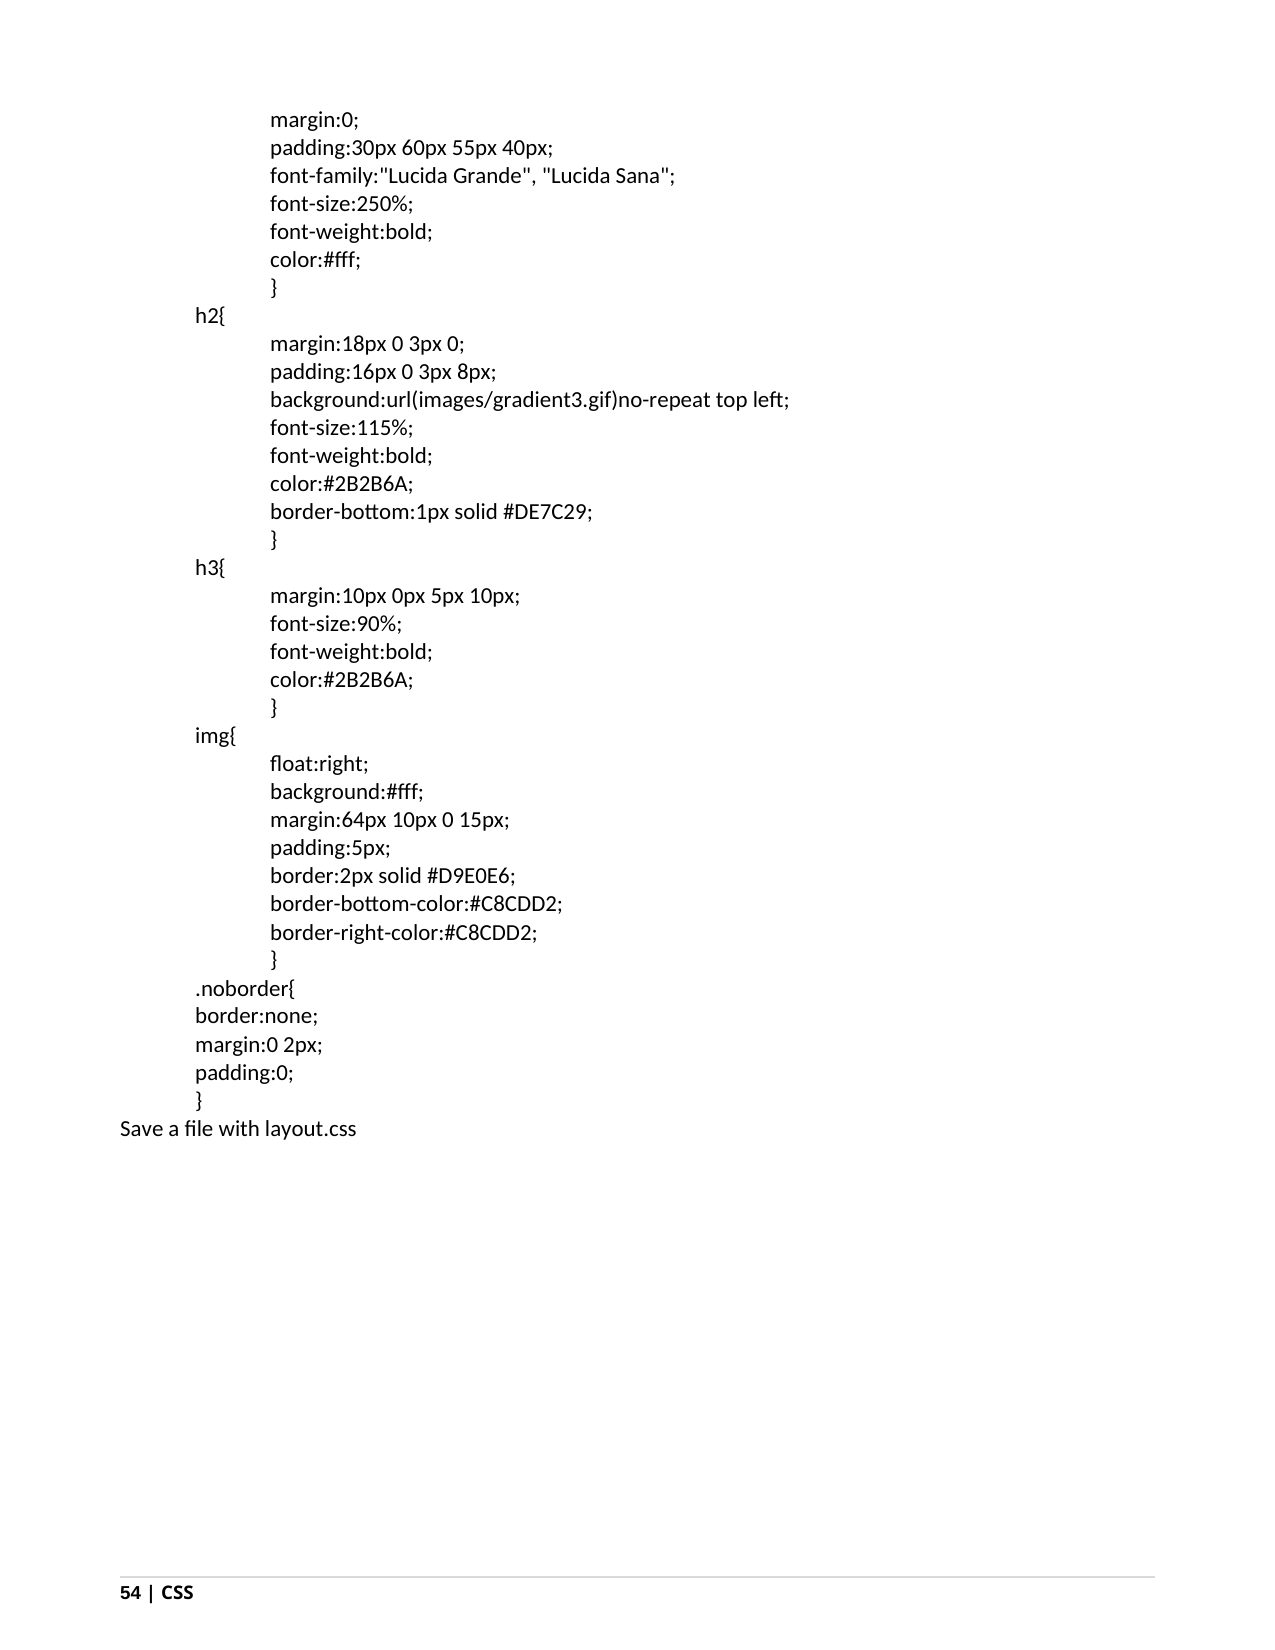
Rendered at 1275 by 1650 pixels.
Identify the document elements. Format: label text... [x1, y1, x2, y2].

text Save a file with layout.css [120, 1114, 1155, 1142]
text margin:64px 10px 0 15px; [120, 806, 1155, 833]
text margin:0 2px; [120, 1030, 1155, 1058]
text } [120, 273, 1155, 301]
text } [120, 693, 1155, 721]
text padding:30px 60px 55px 40px; [120, 133, 1155, 161]
text margin:10px 0px 5px 10px; [120, 581, 1155, 609]
text float:right; [120, 749, 1155, 777]
text h2{ [120, 301, 1155, 329]
text color:#2B2B6A; [120, 469, 1155, 497]
text background:#fff; [120, 777, 1155, 806]
text border-bottom:1px solid #DE7C29; [120, 497, 1155, 525]
text font-size:90%; [120, 609, 1155, 637]
text h3{ [120, 553, 1155, 581]
text } [120, 946, 1155, 974]
text border:none; [120, 1002, 1155, 1030]
text img{ [120, 721, 1155, 749]
text font-weight:bold; [120, 441, 1155, 469]
text } [120, 525, 1155, 553]
text color:#fff; [120, 245, 1155, 273]
text border-bottom-color:#C8CDD2; [120, 889, 1155, 918]
text padding:5px; [120, 833, 1155, 862]
text background:url(images/gradient3.gif)no-repeat top left; [120, 385, 1155, 413]
text .noborder{ [120, 974, 1155, 1002]
text font-weight:bold; [120, 637, 1155, 665]
text margin:0; [120, 105, 1155, 133]
text font-size:115%; [120, 413, 1155, 441]
text color:#2B2B6A; [120, 665, 1155, 693]
text padding:16px 0 3px 8px; [120, 357, 1155, 385]
text font-family:"Lucida Grande", "Lucida Sana"; [120, 161, 1155, 189]
text font-weight:bold; [120, 217, 1155, 245]
text } [120, 1086, 1155, 1114]
text margin:18px 0 3px 0; [120, 329, 1155, 357]
text padding:0; [120, 1058, 1155, 1086]
text font-size:250%; [120, 189, 1155, 217]
text border:2px solid #D9E0E6; [120, 862, 1155, 889]
text border-right-color:#C8CDD2; [120, 918, 1155, 946]
